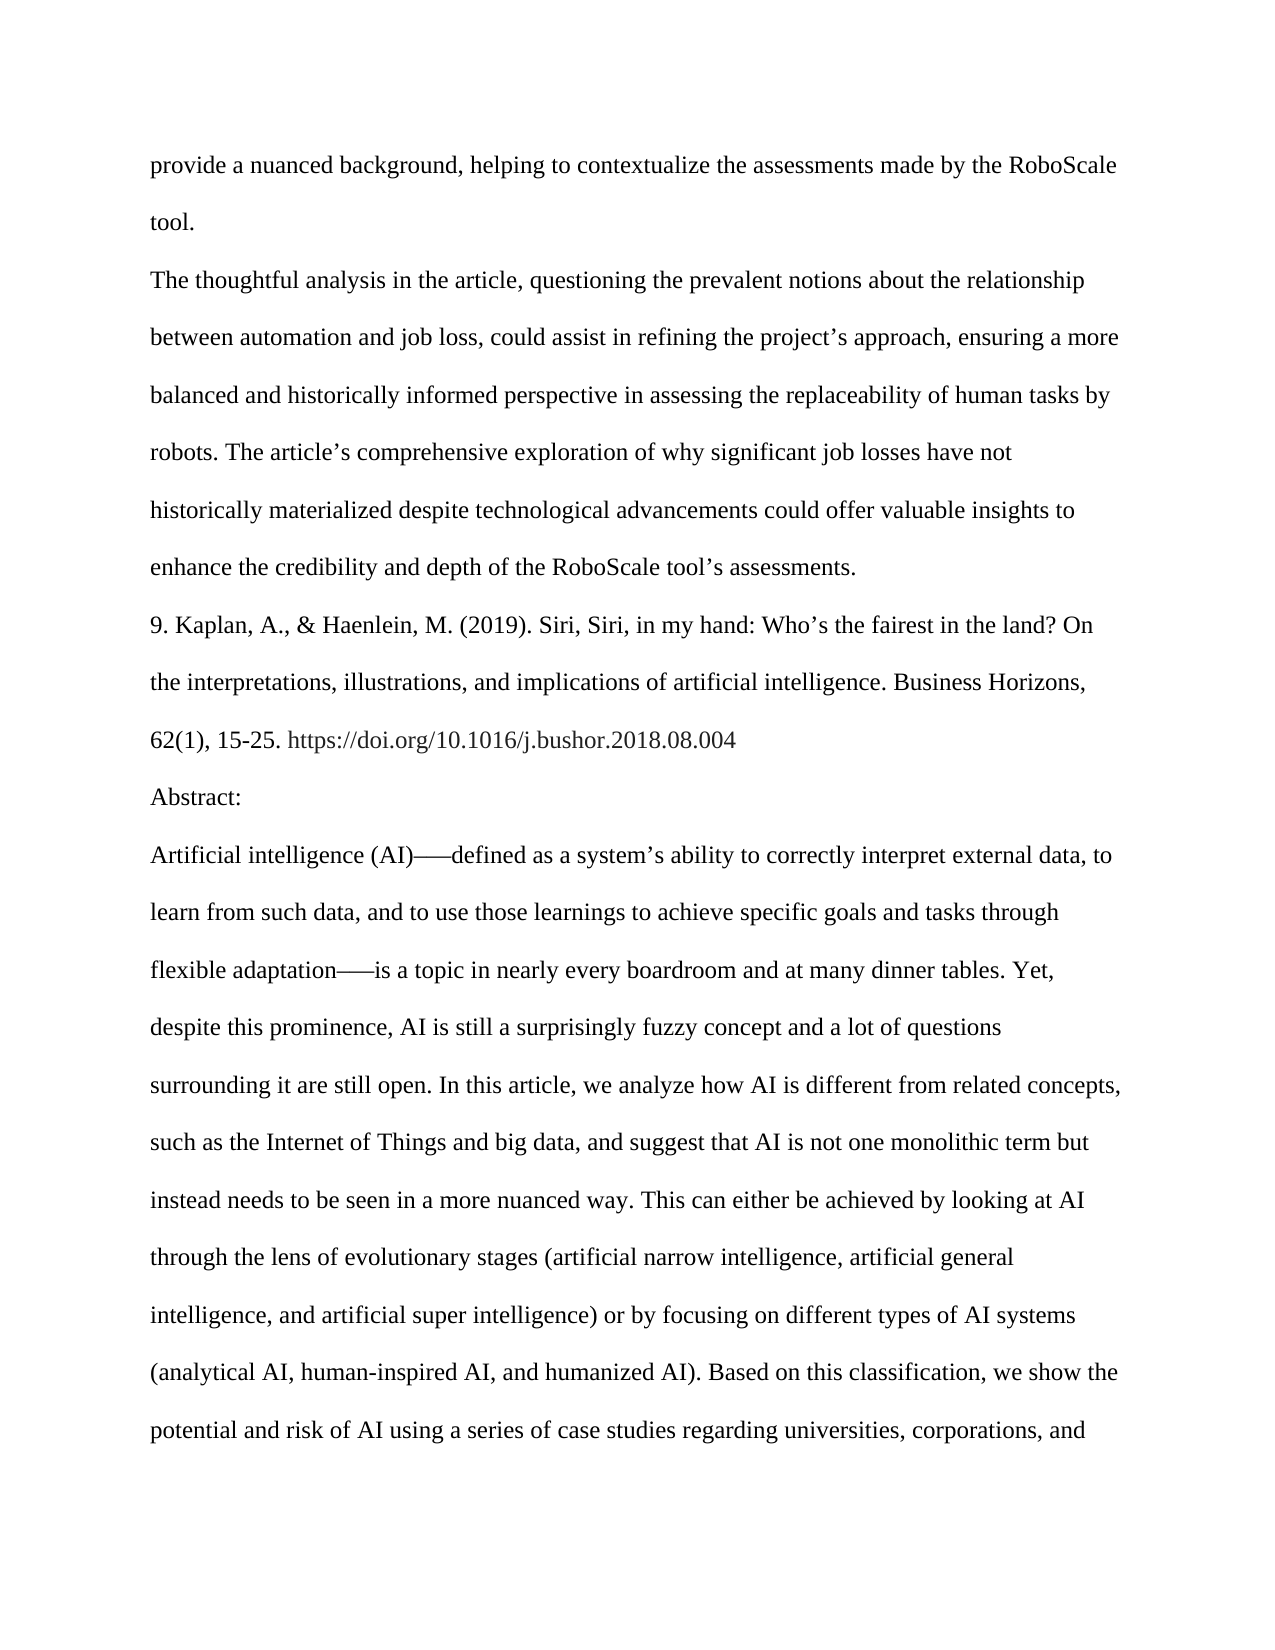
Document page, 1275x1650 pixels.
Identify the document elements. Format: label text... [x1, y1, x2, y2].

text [150, 840, 1125, 1444]
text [150, 150, 1125, 236]
text 9. Kaplan, A., & Haenlein, M. (2019). Siri, Siri, in my hand: Who’s the fairest in the land? On the interpretations, illustrations, and implications of artificial intelligence. Business Horizons, 62(1), 15-25. https://doi.org/10.1016/j.bushor.2018.08.004 [150, 610, 1125, 754]
text The thoughtful analysis in the article, questioning the prevalent notions about the relationship between automation and job loss, could assist in refining the project’s approach, ensuring a more balanced and historically informed perspective in assessing the replaceability of human tasks by robots. The article’s comprehensive exploration of why significant job losses have not historically materialized despite technological advancements could offer valuable insights to enhance the credibility and depth of the RoboScale tool’s assessments. [150, 265, 1125, 581]
text Abstract: [150, 782, 1125, 811]
